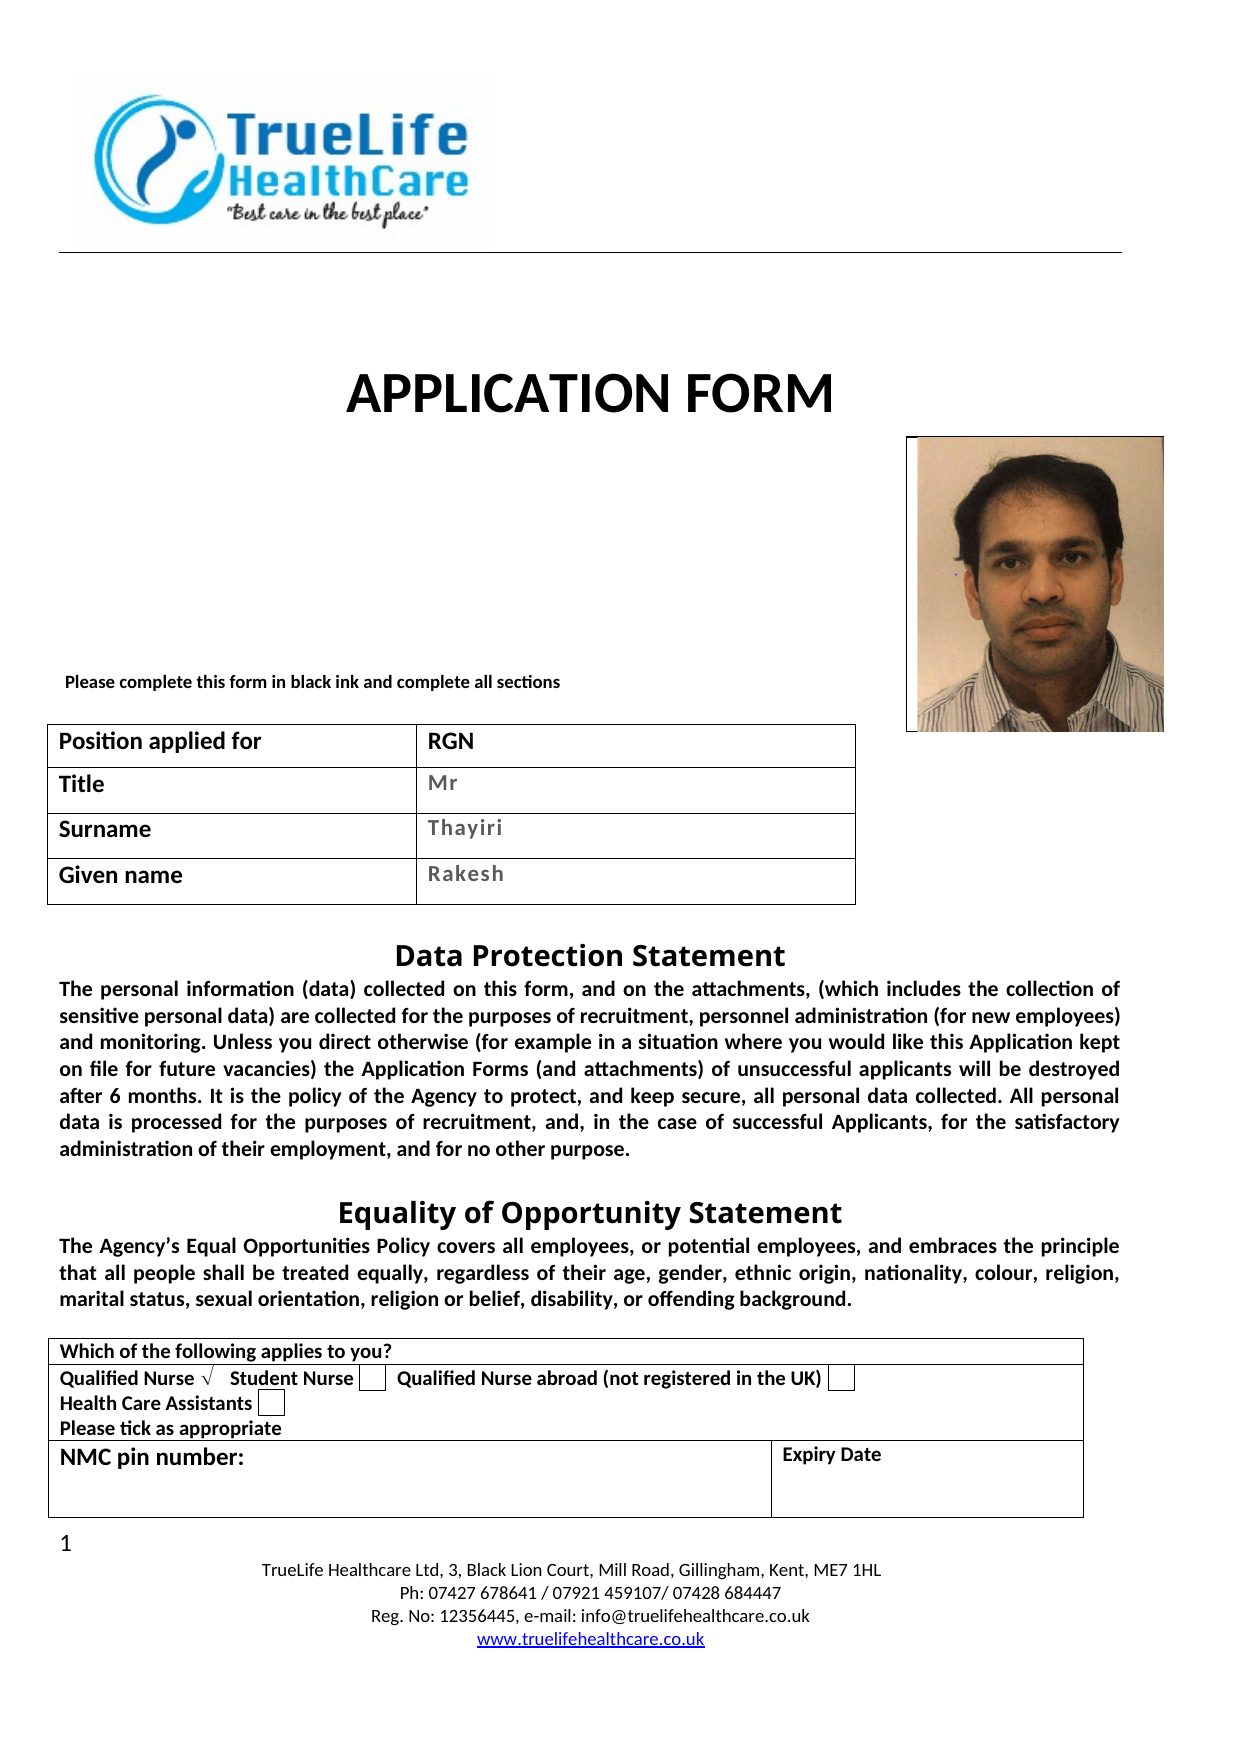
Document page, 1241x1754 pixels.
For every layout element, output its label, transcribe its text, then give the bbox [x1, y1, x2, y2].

table_cell Surname [48, 814, 416, 858]
picture [917, 437, 1164, 732]
table_header [37, 1338, 1096, 1527]
picture [76, 73, 493, 251]
text The Agency’s Equal Opportunities Policy covers all employees, or potential employees, and embraces the principle that all people shall be treated equally, regardless of their age, gender, ethnic origin, nationality, colour, religion, marital status, sexual orientation, religion or belief, disability, or offending background. [59, 1232, 1122, 1312]
table_header [907, 438, 917, 731]
table_cell Title [48, 768, 416, 812]
table_cell Mr [417, 768, 855, 812]
table_cell Given name [48, 859, 416, 904]
text Please complete this form in black ink and complete all sections [59, 671, 906, 694]
table_header RGN [417, 725, 855, 767]
text APPLICATION FORM [59, 355, 1122, 427]
table_header Position applied for [48, 725, 416, 767]
subtitle Data Protection Statement [58, 936, 1122, 975]
subtitle Equality of Opportunity Statement [58, 1192, 1122, 1232]
table_cell Rakesh [417, 859, 855, 904]
text The personal information (data) collected on this form, and on the attachments, (which includes the collection of sensitive personal data) are collected for the purposes of recruitment, personnel administration (for new employees) and monitoring. Unless you direct otherwise (for example in a situation where you would like this Application kept on file for future vacancies) the Application Forms (and attachments) of unsuccessful applicants will be destroyed after 6 months. It is the policy of the Agency to protect, and keep secure, all personal data collected. All personal data is processed for the purposes of recruitment, and, in the case of successful Applicants, for the satisfactory administration of their employment, and for no other purpose. [59, 975, 1122, 1162]
table_cell Thayiri [417, 814, 855, 858]
